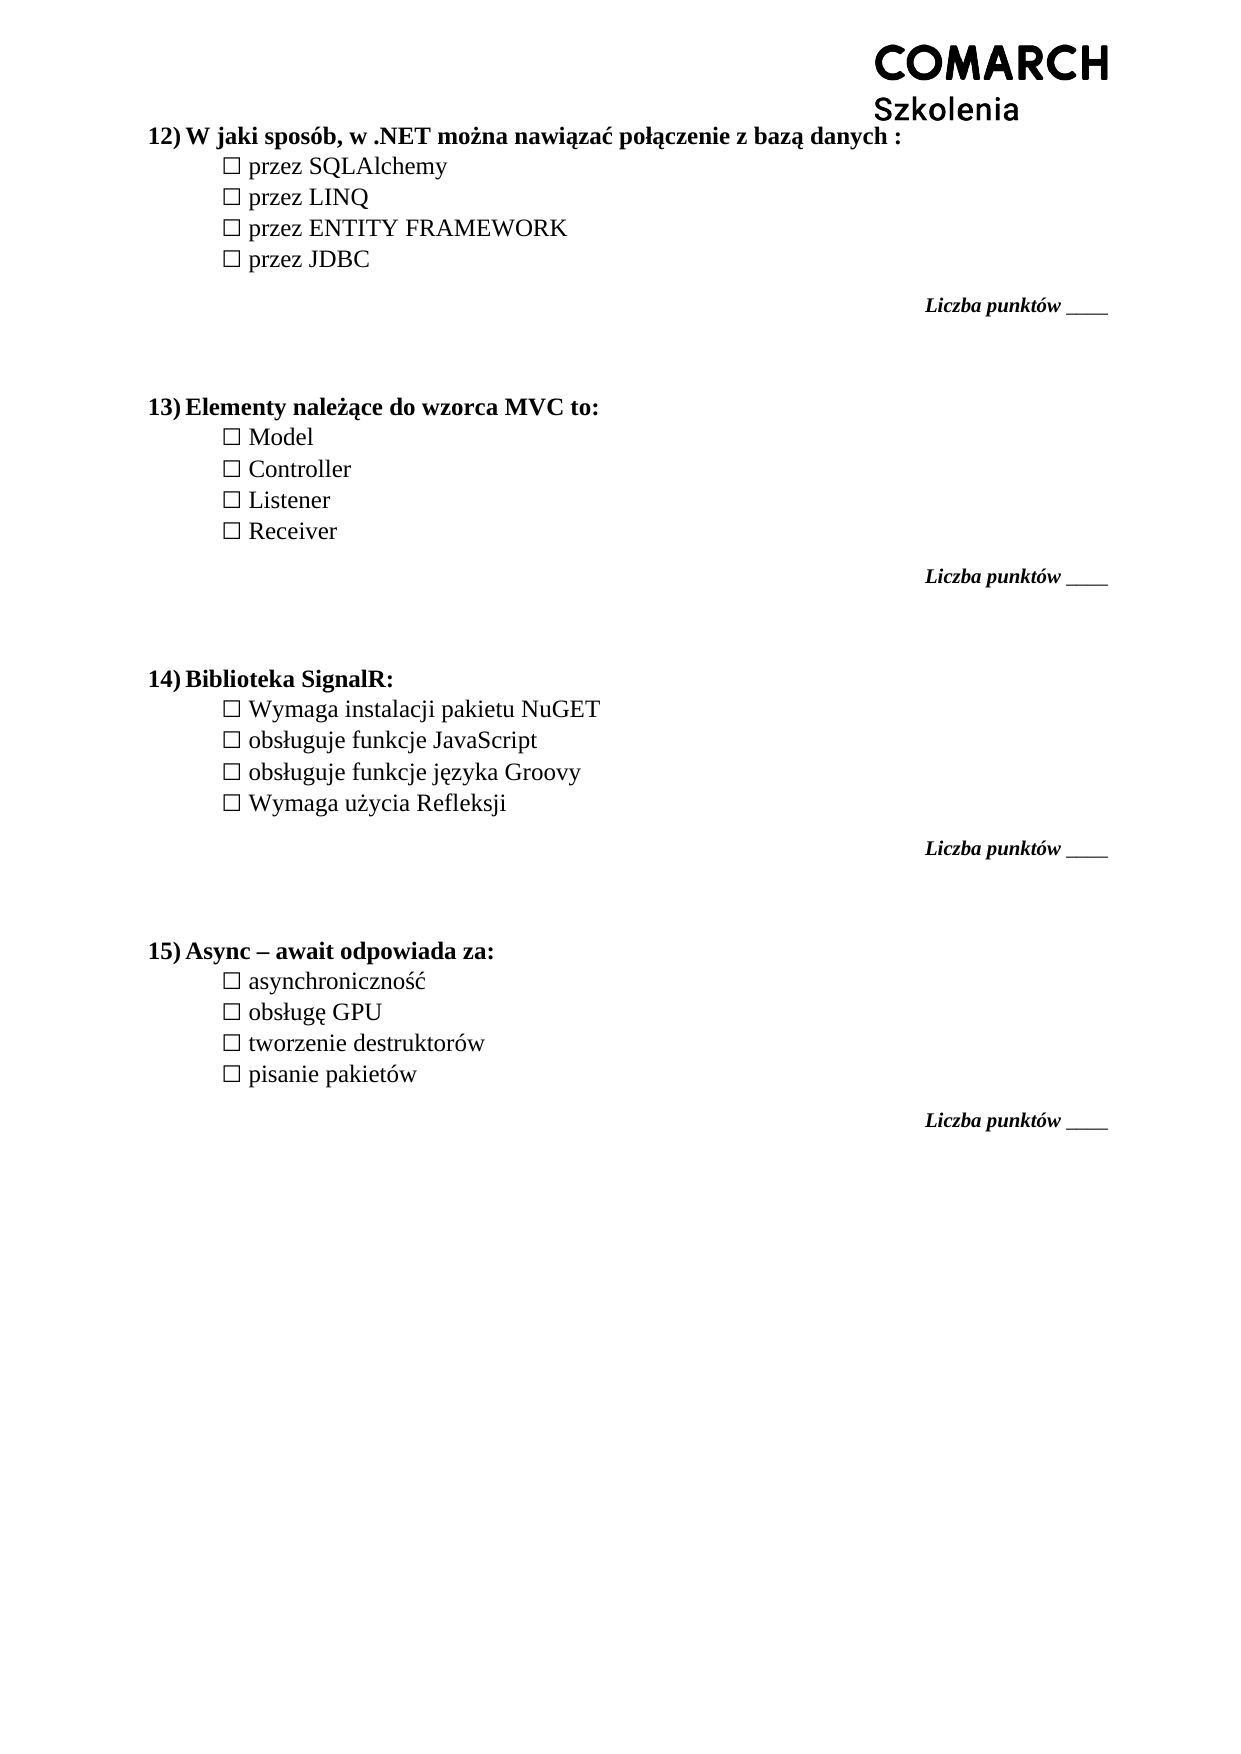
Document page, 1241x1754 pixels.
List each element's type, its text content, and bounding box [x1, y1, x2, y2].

list Biblioteka SignalR: [148, 664, 1108, 693]
text tworzenie destruktorów [221, 1027, 1108, 1058]
text asynchroniczność [221, 964, 1108, 996]
text Liczba punktów [148, 564, 1108, 588]
text Receiver [221, 515, 1108, 546]
text pisanie pakietów [221, 1058, 1108, 1089]
text Liczba punktów [148, 836, 1108, 860]
text przez SQLAlchemy [221, 149, 1108, 181]
text Model [221, 421, 1108, 452]
text obsługuje funkcje języka Groovy [221, 755, 1108, 787]
text Controller [221, 452, 1108, 484]
picture [875, 44, 1108, 121]
text Liczba punktów [148, 1108, 1108, 1132]
text przez JDBC [221, 243, 1108, 274]
list W jaki sposób, w .NET można nawiązać połączenie z bazą danych : [148, 121, 1108, 149]
text przez ENTITY FRAMEWORK [221, 212, 1108, 243]
text Listener [221, 484, 1108, 515]
text przez LINQ [221, 181, 1108, 212]
text Liczba punktów [148, 293, 1108, 317]
text obsługuje funkcje JavaScript [221, 724, 1108, 755]
text Wymaga instalacji pakietu NuGET [221, 693, 1108, 724]
text Wymaga użycia Refleksji [221, 787, 1108, 818]
text obsługę GPU [221, 996, 1108, 1027]
list Elementy należące do wzorca MVC to: [148, 392, 1108, 421]
list Async – await odpowiada za: [148, 936, 1108, 964]
